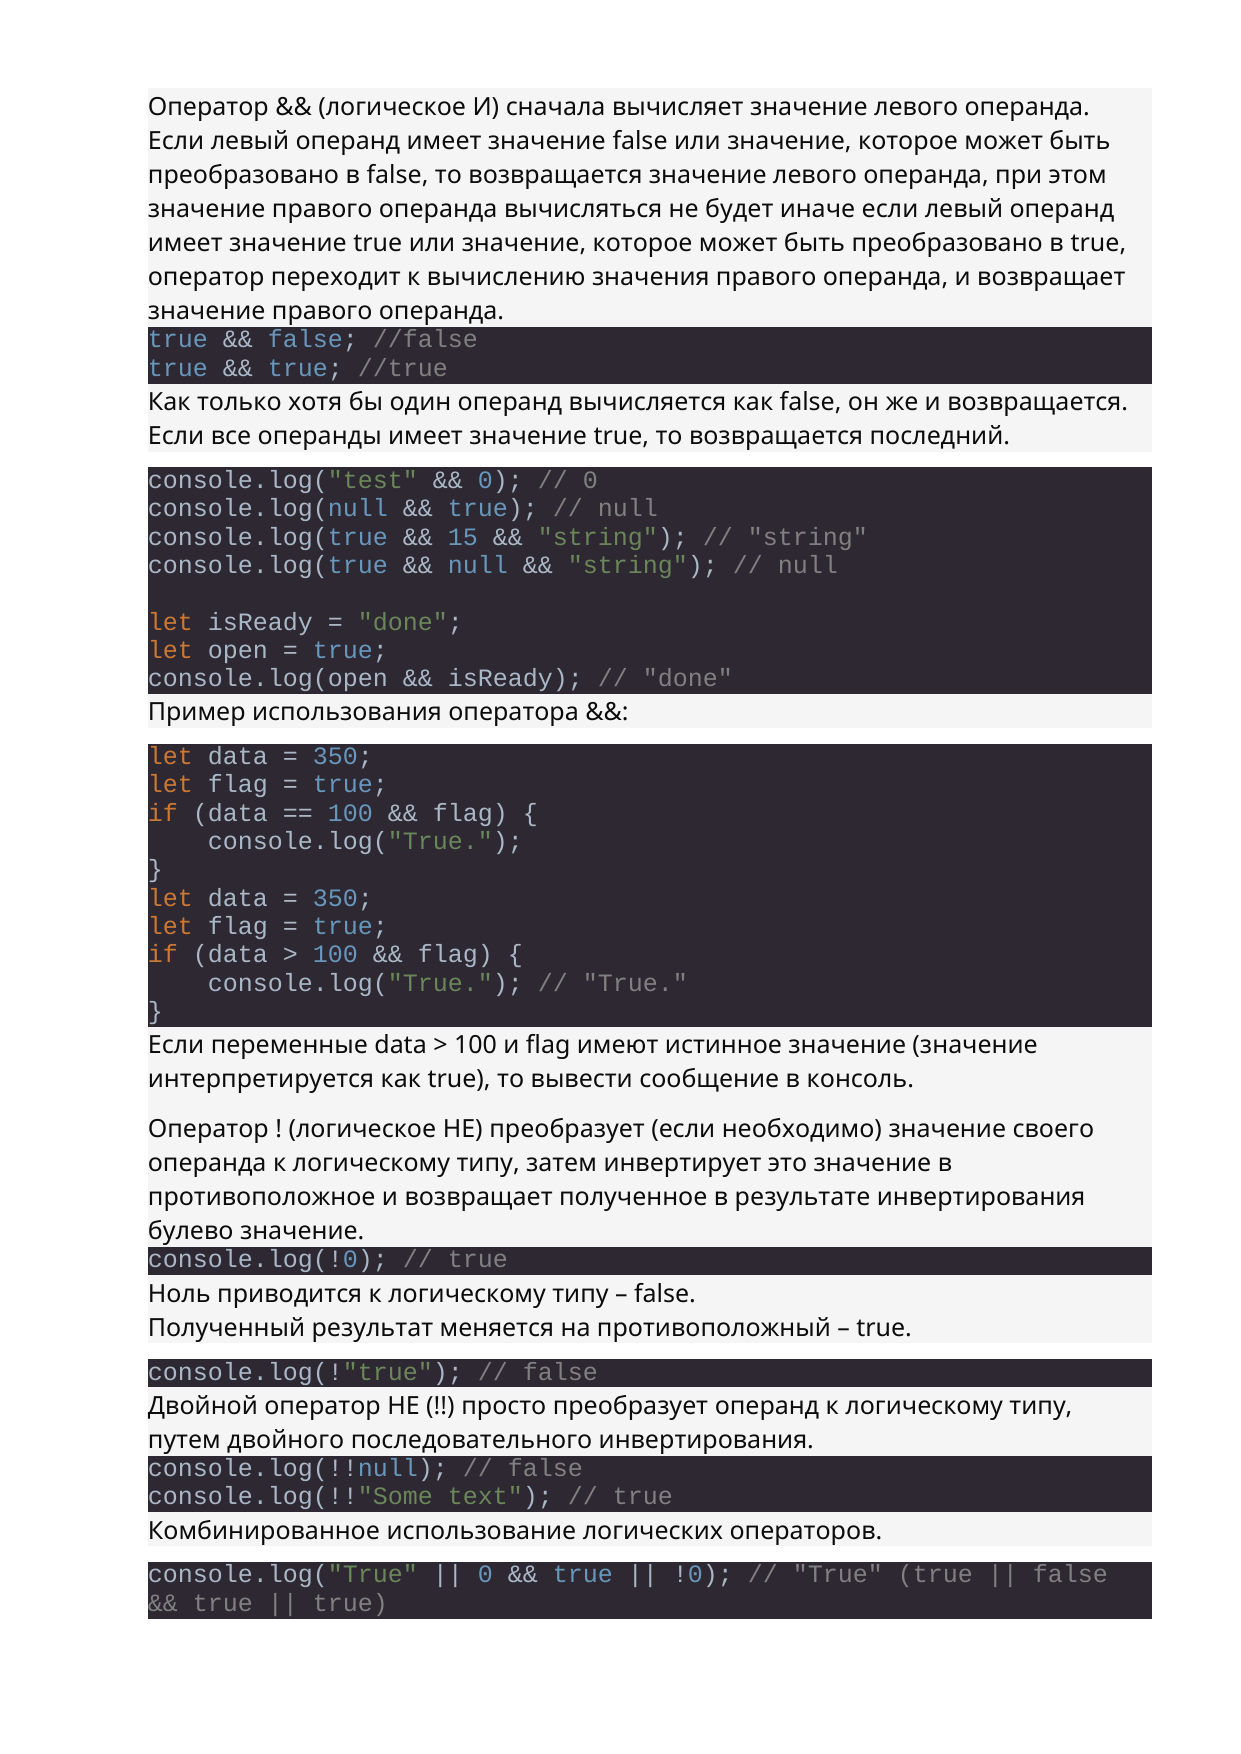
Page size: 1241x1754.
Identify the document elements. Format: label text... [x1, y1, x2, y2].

text console.log(open && isReady); // "done" [148, 666, 1152, 694]
text let data = 350; [148, 885, 1152, 914]
text if (data > 100 && flag) { [148, 942, 1152, 970]
text if (data == 100 && flag) { [148, 800, 1152, 829]
text console.log(!0); // true [148, 1247, 1152, 1275]
text } [148, 857, 1152, 885]
text Ноль приводится к логическому типу – false. Полученный результат меняется на противоположный – true. [148, 1275, 1152, 1343]
text true && false; //false [148, 327, 1152, 355]
text console.log(!"true"); // false [148, 1359, 1152, 1387]
text let open = true; [148, 637, 1152, 666]
text true && true; //true [148, 355, 1152, 384]
text let flag = true; [148, 772, 1152, 800]
text Как только хотя бы один операнд вычисляется как false, он же и возвращается. Если все операнды имеет значение true, то возвращается последний. [148, 384, 1152, 452]
text Оператор ! (логическое НЕ) преобразует (если необходимо) значение своего операнда к логическому типу, затем инвертирует это значение в противоположное и возвращает полученное в результате инвертирования булево значение. [148, 1111, 1152, 1247]
text console.log(!!null); // false [148, 1456, 1152, 1484]
text Пример использования оператора &&: [148, 694, 1152, 728]
text let data = 350; [148, 744, 1152, 772]
text console.log(true && 15 && "string"); // "string" [148, 524, 1152, 552]
text let flag = true; [148, 914, 1152, 942]
text Если переменные data > 100 и flag имеют истинное значение (значение интерпретируется как true), то вывести сообщение в консоль. [148, 1027, 1152, 1095]
text console.log(true && null && "string"); // null [148, 552, 1152, 581]
text Оператор && (логическое И) сначала вычисляет значение левого операнда. Если левый операнд имеет значение false или значение, которое может быть преобразовано в false, то возвращается значение левого операнда, при этом значение правого операнда вычисляться не будет иначе если левый операнд имеет значение true или значение, которое может быть преобразовано в true, оператор переходит к вычислению значения правого операнда, и возвращает значение правого операнда. [148, 88, 1152, 327]
text Комбинированное использование логических операторов. [148, 1512, 1152, 1546]
text console.log(null && true); // null [148, 496, 1152, 524]
text console.log(!!"Some text"); // true [148, 1484, 1152, 1512]
text console.log("True."); // "True." [148, 970, 1152, 999]
text console.log("True."); [148, 829, 1152, 857]
text Двойной оператор НЕ (!!) просто преобразует операнд к логическому типу, путем двойного последовательного инвертирования. [148, 1387, 1152, 1456]
text } [148, 999, 1152, 1027]
text console.log("test" && 0); // 0 [148, 467, 1152, 496]
text let isReady = "done"; [148, 609, 1152, 637]
text console.log("True" || 0 && true || !0); // "True" (true || false && true || true) [148, 1562, 1152, 1619]
